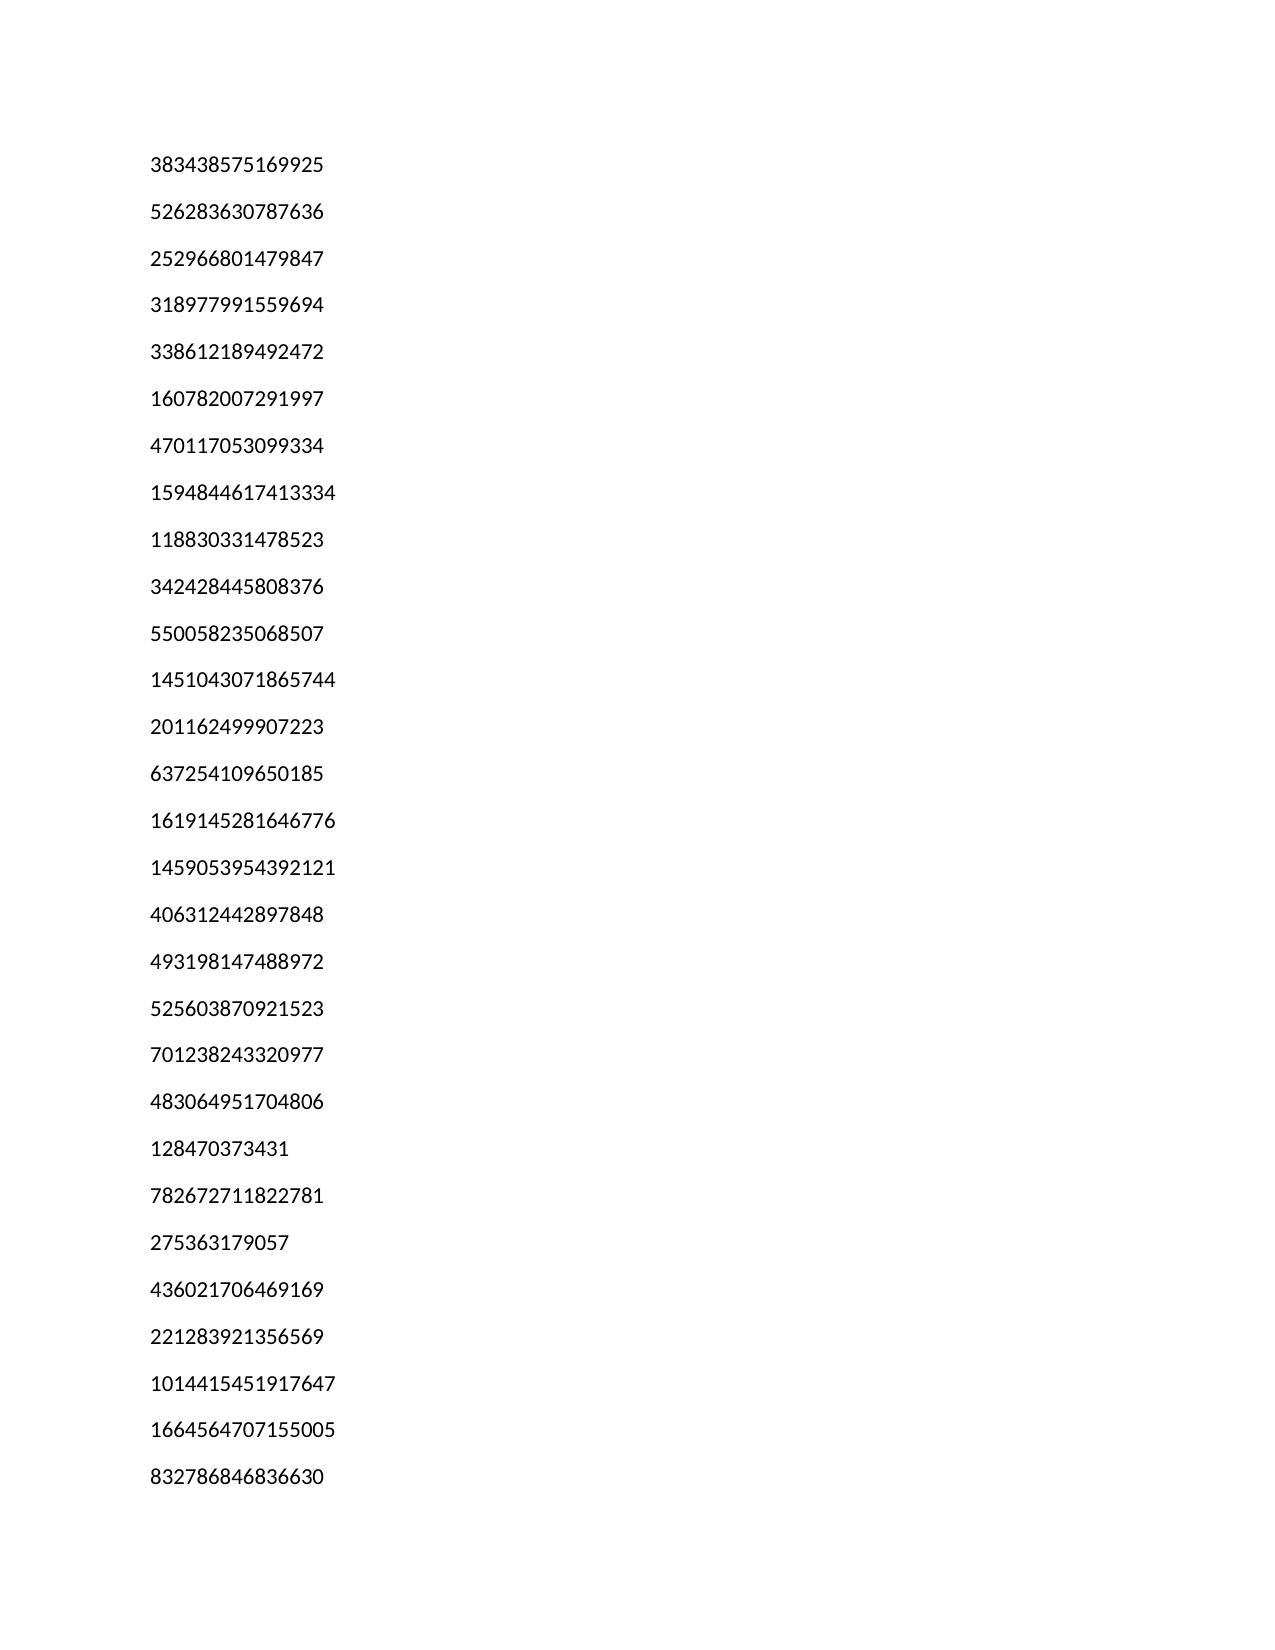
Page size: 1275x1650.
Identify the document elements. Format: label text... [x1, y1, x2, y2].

text 128470373431 [150, 1134, 1125, 1162]
text 701238243320977 [150, 1041, 1125, 1069]
text 383438575169925 [150, 150, 1125, 178]
text 782672711822781 [150, 1181, 1125, 1209]
text 832786846836630 [150, 1462, 1125, 1491]
text 483064951704806 [150, 1087, 1125, 1116]
text 342428445808376 [150, 572, 1125, 600]
text 637254109650185 [150, 759, 1125, 787]
text 338612189492472 [150, 337, 1125, 366]
text 493198147488972 [150, 947, 1125, 975]
text 160782007291997 [150, 384, 1125, 412]
text 1619145281646776 [150, 806, 1125, 834]
text 1594844617413334 [150, 478, 1125, 506]
text 436021706469169 [150, 1275, 1125, 1303]
text 406312442897848 [150, 900, 1125, 928]
text 318977991559694 [150, 291, 1125, 319]
text 525603870921523 [150, 994, 1125, 1022]
text 275363179057 [150, 1228, 1125, 1256]
text 201162499907223 [150, 712, 1125, 741]
text 1451043071865744 [150, 666, 1125, 694]
text 1014415451917647 [150, 1369, 1125, 1397]
text 526283630787636 [150, 197, 1125, 225]
text 221283921356569 [150, 1322, 1125, 1350]
text 252966801479847 [150, 244, 1125, 272]
text 1664564707155005 [150, 1416, 1125, 1444]
text 470117053099334 [150, 431, 1125, 459]
text 550058235068507 [150, 619, 1125, 647]
text 118830331478523 [150, 525, 1125, 553]
text 1459053954392121 [150, 853, 1125, 881]
